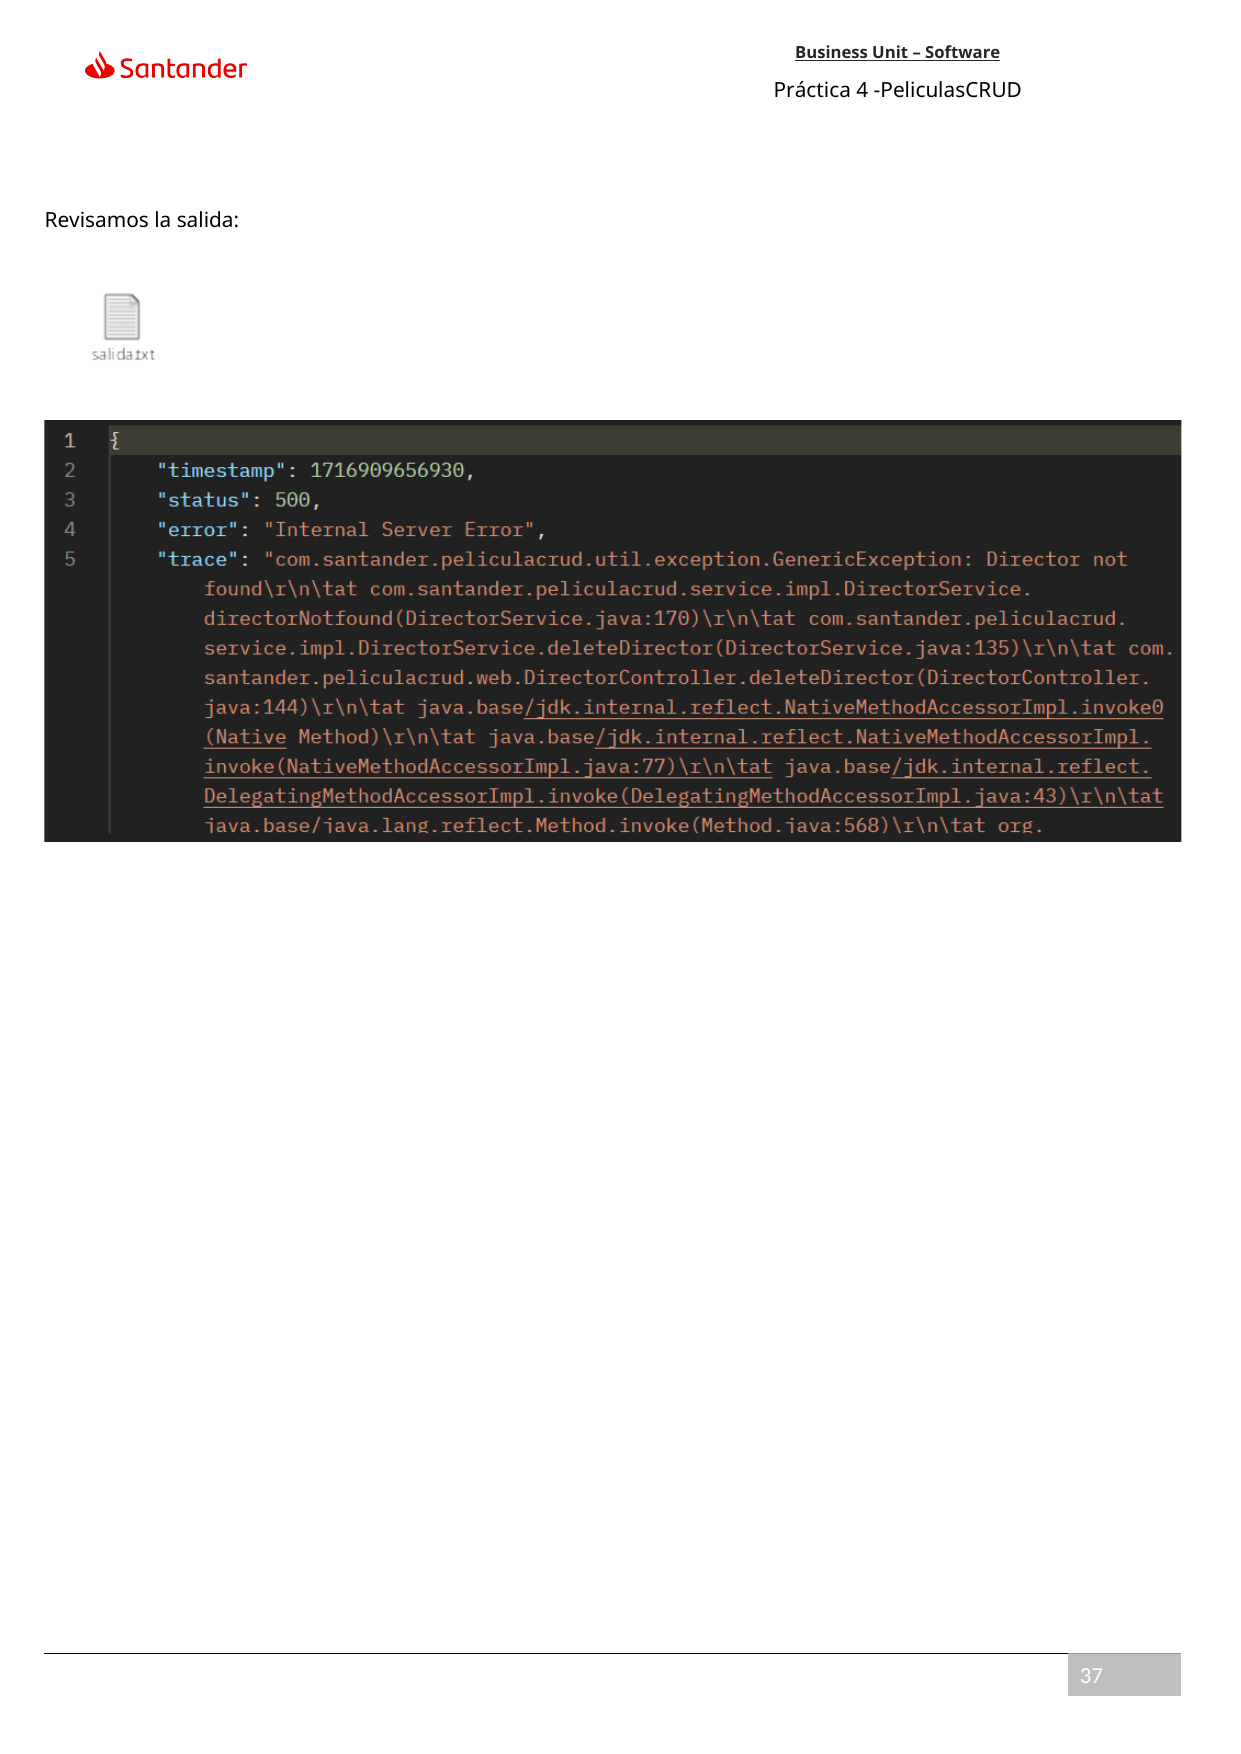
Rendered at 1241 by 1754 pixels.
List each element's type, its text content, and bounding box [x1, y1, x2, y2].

text Revisamos la salida: [44, 205, 1181, 233]
picture [44, 420, 1182, 842]
picture [55, 29, 277, 107]
